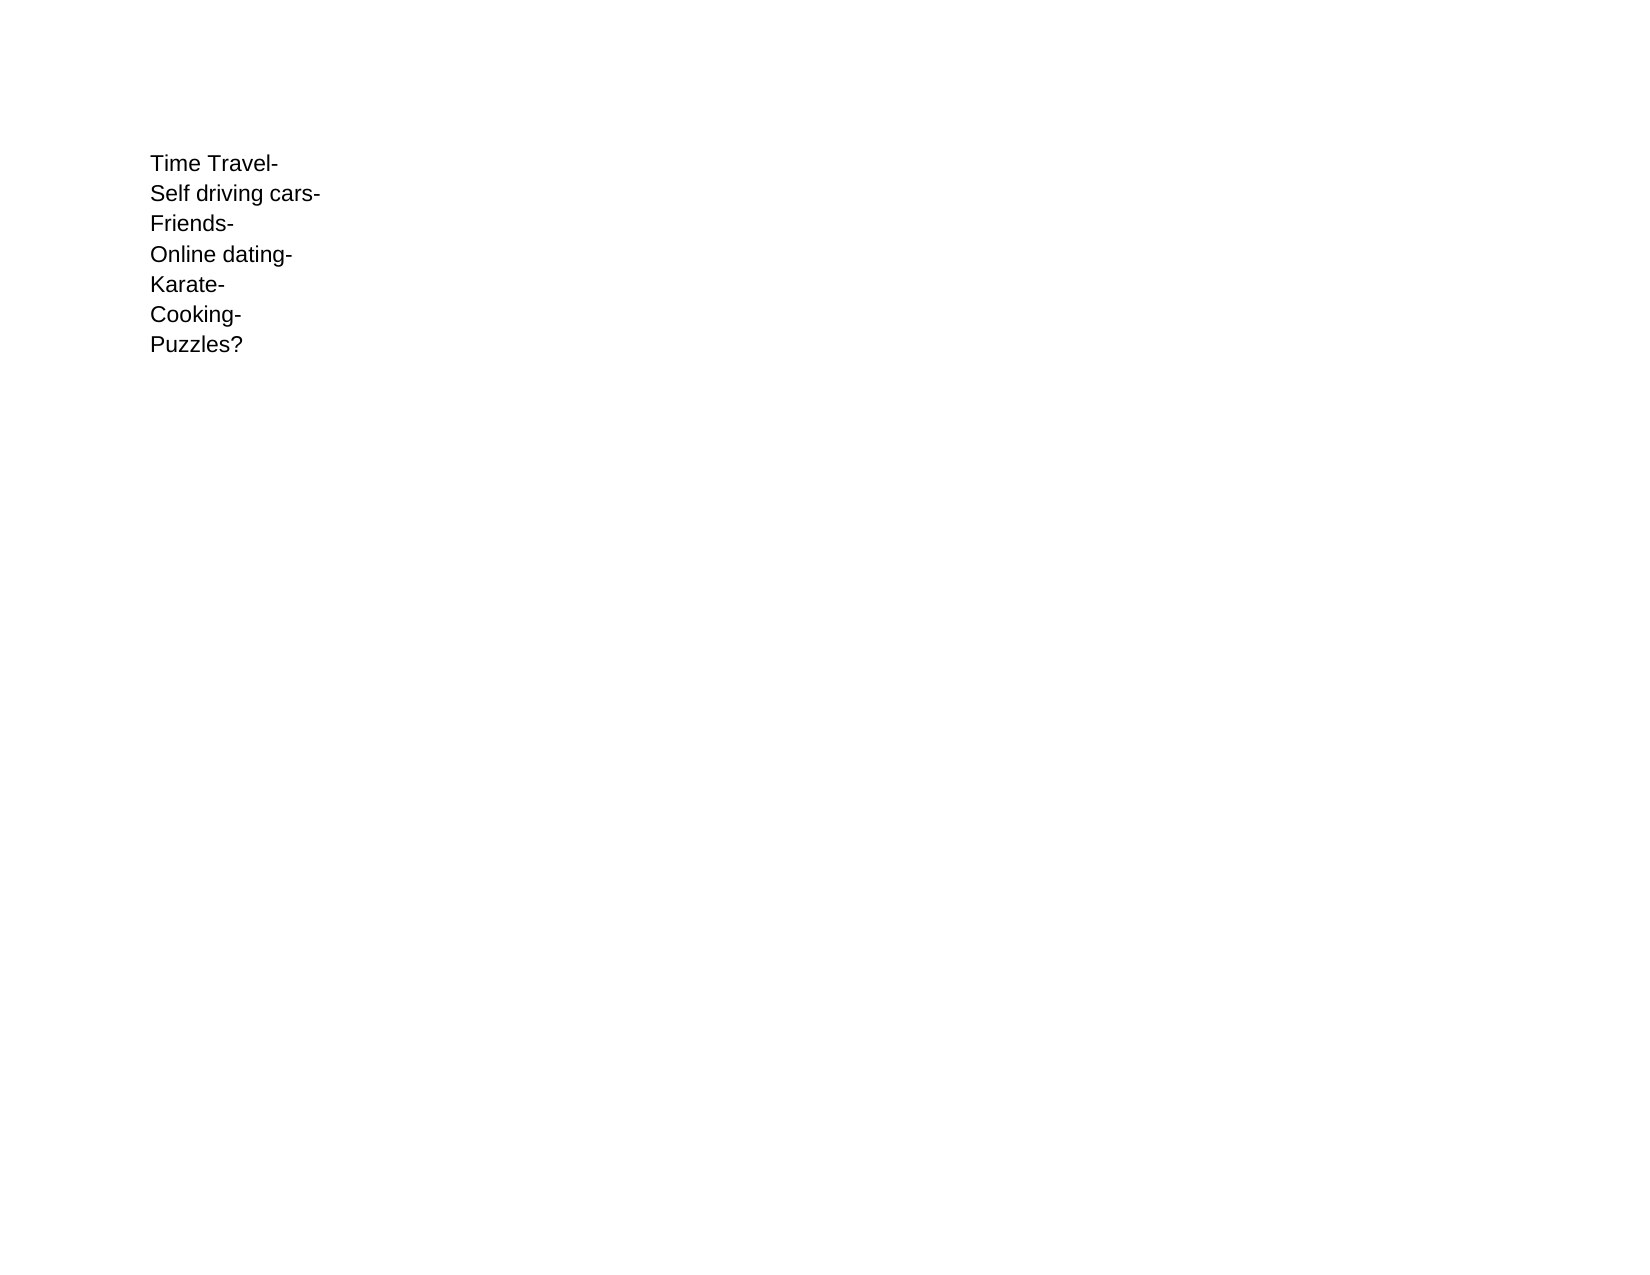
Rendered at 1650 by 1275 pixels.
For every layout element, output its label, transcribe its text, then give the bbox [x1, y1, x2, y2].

text Time Travel- [150, 150, 1500, 176]
text Online dating- [150, 241, 1500, 267]
text Puzzles? [150, 331, 1500, 358]
text Friends- [150, 210, 1500, 237]
text Karate- [150, 271, 1500, 297]
text Self driving cars- [150, 180, 1500, 207]
text Cooking- [150, 301, 1500, 327]
